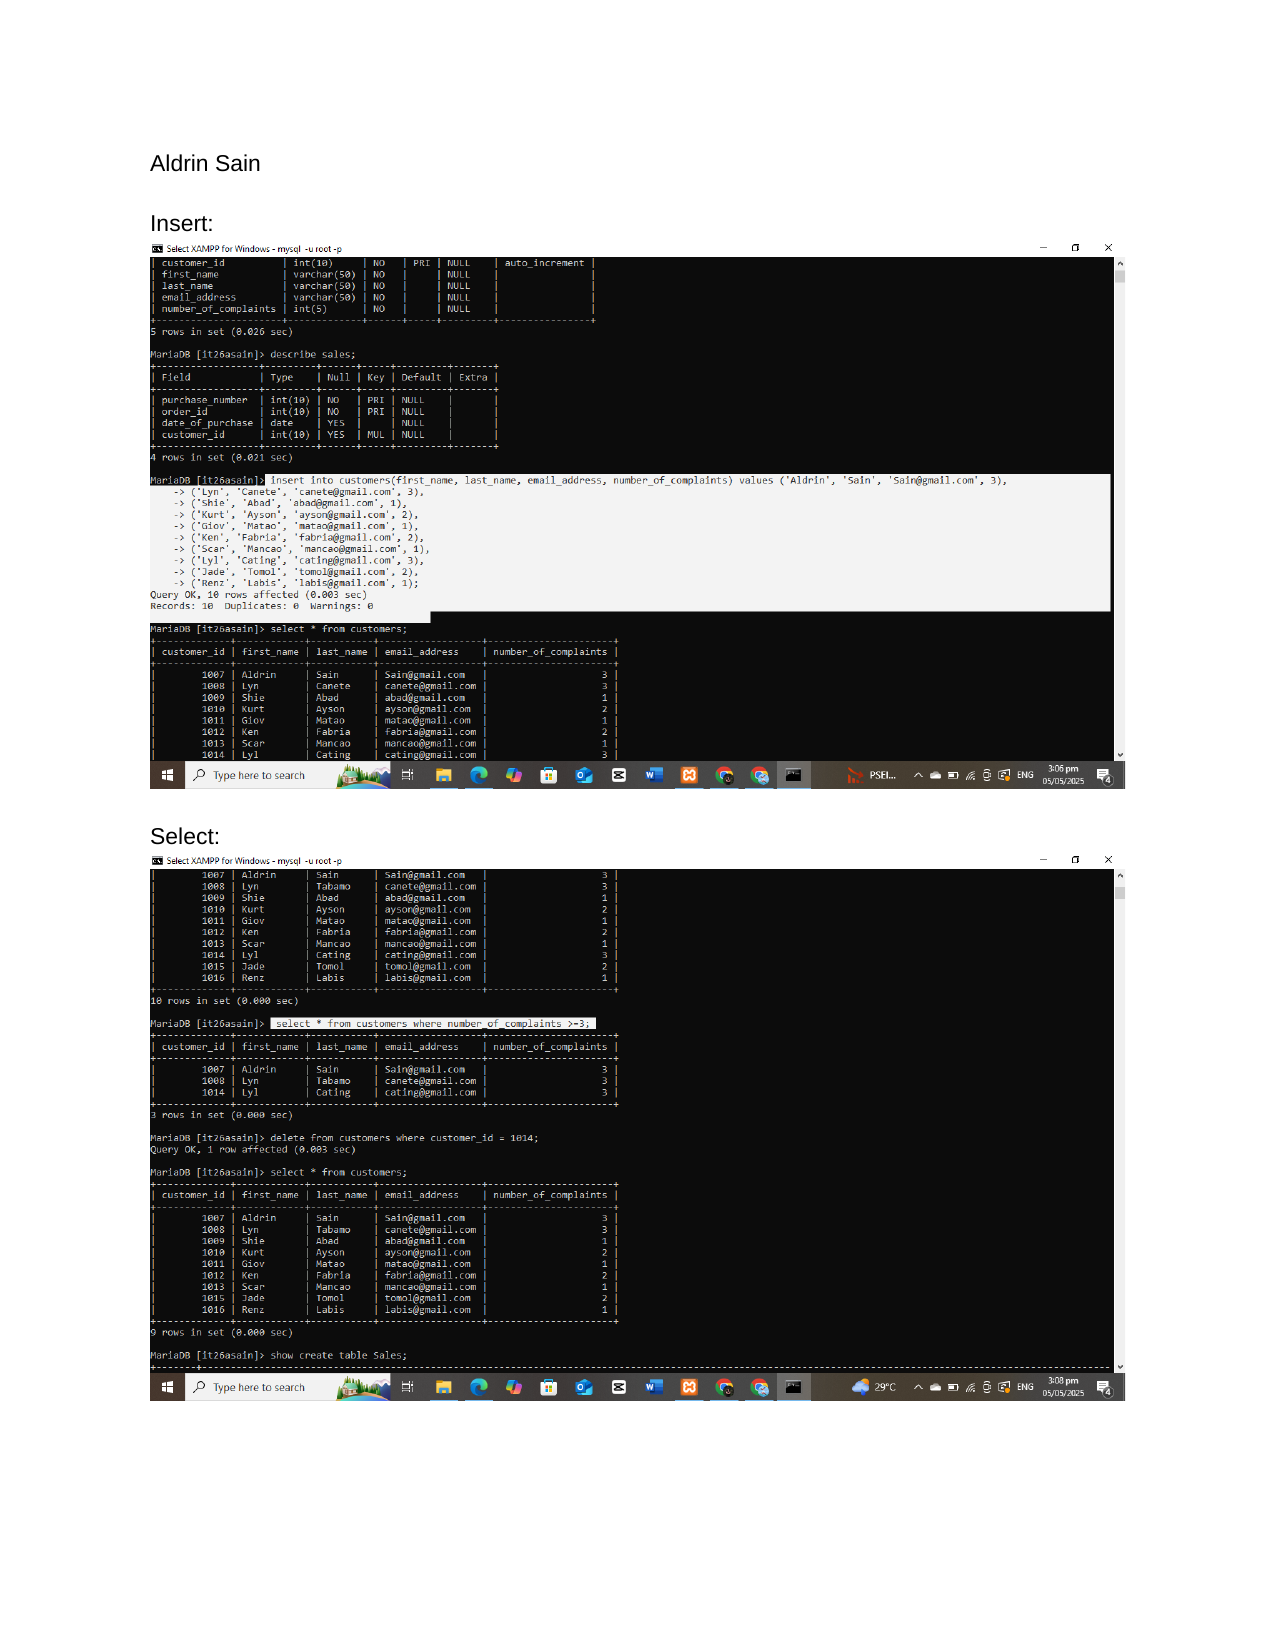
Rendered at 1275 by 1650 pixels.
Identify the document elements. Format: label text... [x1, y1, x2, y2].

picture [150, 852, 1125, 1401]
text Aldrin Sain [150, 150, 1125, 176]
text Select: [150, 823, 1125, 849]
picture [150, 240, 1125, 789]
text Insert: [150, 210, 1125, 237]
